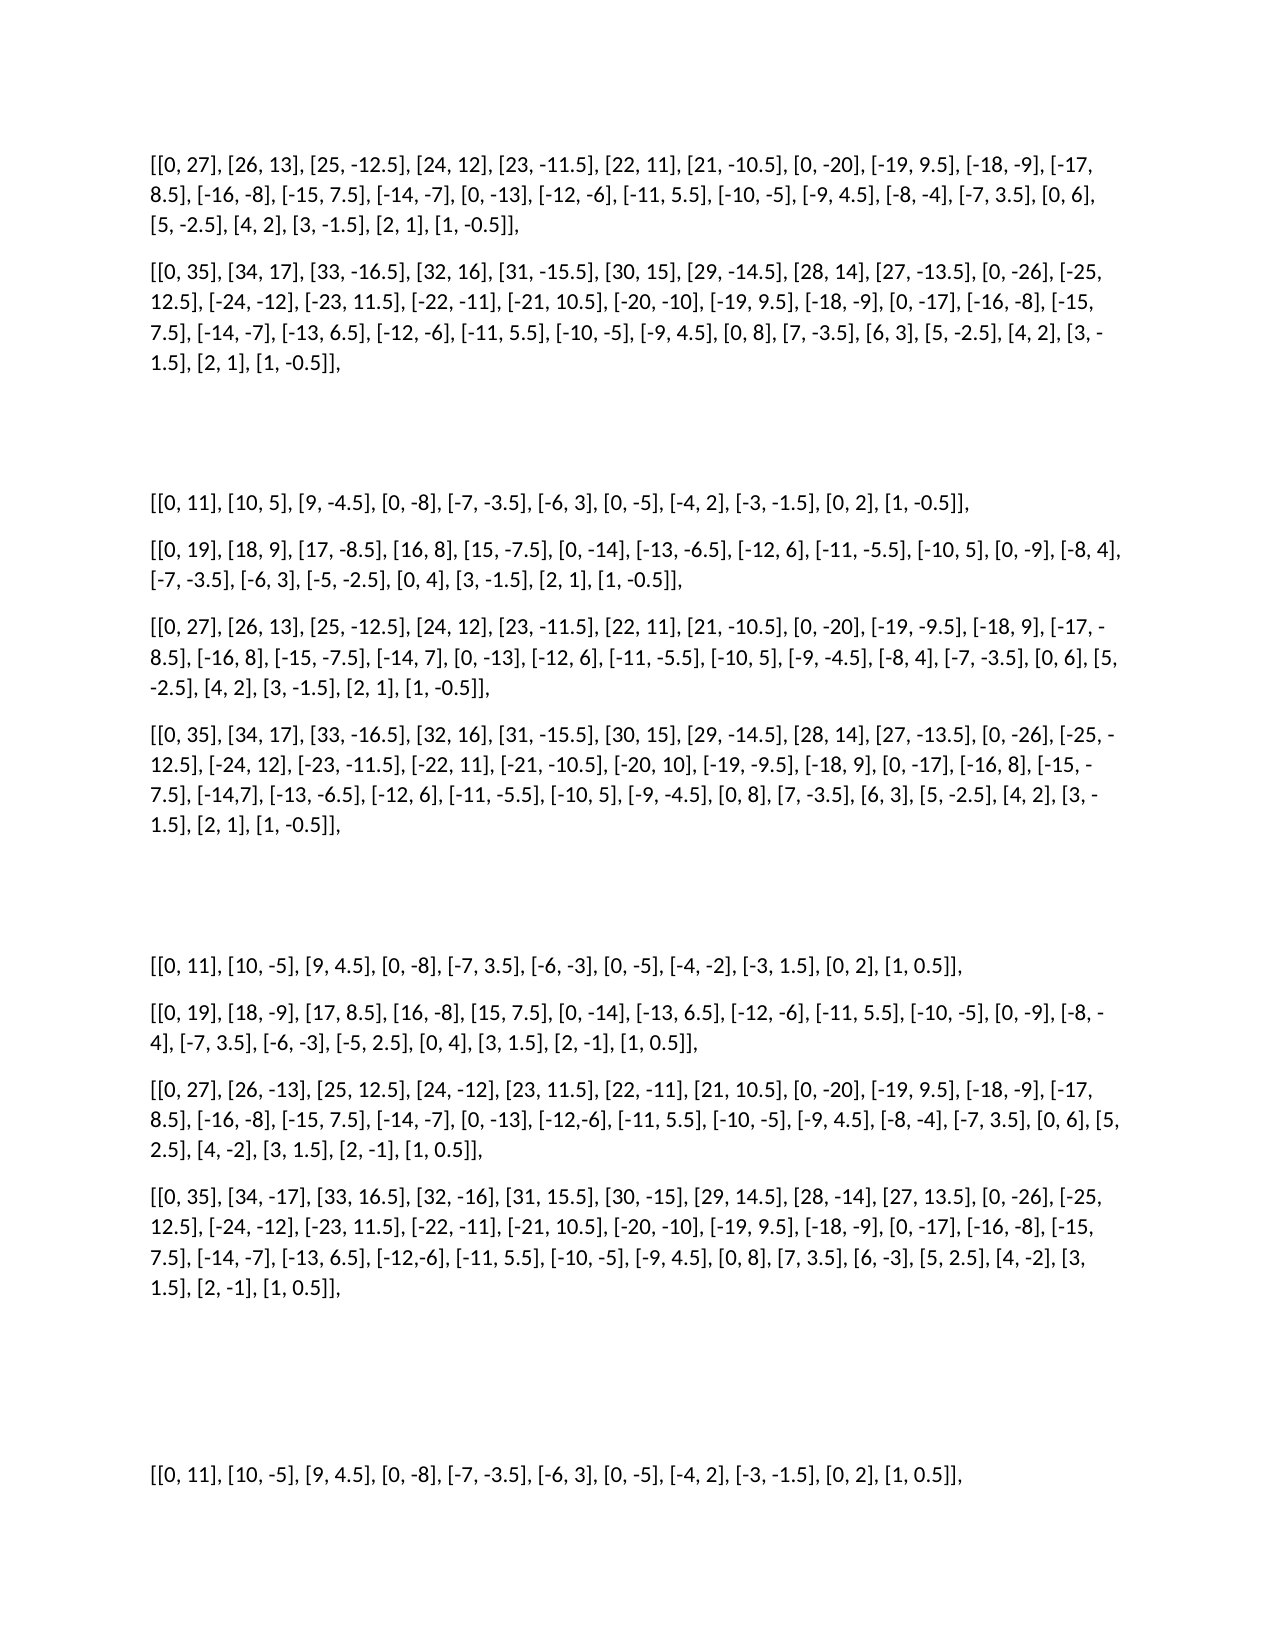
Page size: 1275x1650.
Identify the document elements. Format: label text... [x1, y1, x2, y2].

text [[0, 11], [10, 5], [9, -4.5], [0, -8], [-7, -3.5], [-6, 3], [0, -5], [-4, 2], [-3, -1.5], [0, 2], [1, -0.5]], [150, 488, 1125, 517]
text [[0, 27], [26, 13], [25, -12.5], [24, 12], [23, -11.5], [22, 11], [21, -10.5], [0, -20], [-19, 9.5], [-18, -9], [-17, 8.5], [-16, -8], [-15, 7.5], [-14, -7], [0, -13], [-12, -6], [-11, 5.5], [-10, -5], [-9, 4.5], [-8, -4], [-7, 3.5], [0, 6], [5, -2.5], [4, 2], [3, -1.5], [2, 1], [1, -0.5]], [150, 150, 1125, 238]
text [[0, 11], [10, -5], [9, 4.5], [0, -8], [-7, -3.5], [-6, 3], [0, -5], [-4, 2], [-3, -1.5], [0, 2], [1, 0.5]], [150, 1460, 1125, 1488]
text [[0, 19], [18, 9], [17, -8.5], [16, 8], [15, -7.5], [0, -14], [-13, -6.5], [-12, 6], [-11, -5.5], [-10, 5], [0, -9], [-8, 4], [-7, -3.5], [-6, 3], [-5, -2.5], [0, 4], [3, -1.5], [2, 1], [1, -0.5]], [150, 535, 1125, 594]
text [[0, 35], [34, -17], [33, 16.5], [32, -16], [31, 15.5], [30, -15], [29, 14.5], [28, -14], [27, 13.5], [0, -26], [-25, 12.5], [-24, -12], [-23, 11.5], [-22, -11], [-21, 10.5], [-20, -10], [-19, 9.5], [-18, -9], [0, -17], [-16, -8], [-15, 7.5], [-14, -7], [-13, 6.5], [-12,-6], [-11, 5.5], [-10, -5], [-9, 4.5], [0, 8], [7, 3.5], [6, -3], [5, 2.5], [4, -2], [3, 1.5], [2, -1], [1, 0.5]], [150, 1182, 1125, 1301]
text [[0, 35], [34, 17], [33, -16.5], [32, 16], [31, -15.5], [30, 15], [29, -14.5], [28, 14], [27, -13.5], [0, -26], [-25, 12.5], [-24, -12], [-23, 11.5], [-22, -11], [-21, 10.5], [-20, -10], [-19, 9.5], [-18, -9], [0, -17], [-16, -8], [-15, 7.5], [-14, -7], [-13, 6.5], [-12, -6], [-11, 5.5], [-10, -5], [-9, 4.5], [0, 8], [7, -3.5], [6, 3], [5, -2.5], [4, 2], [3, -1.5], [2, 1], [1, -0.5]], [150, 257, 1125, 376]
text [[0, 27], [26, -13], [25, 12.5], [24, -12], [23, 11.5], [22, -11], [21, 10.5], [0, -20], [-19, 9.5], [-18, -9], [-17, 8.5], [-16, -8], [-15, 7.5], [-14, -7], [0, -13], [-12,-6], [-11, 5.5], [-10, -5], [-9, 4.5], [-8, -4], [-7, 3.5], [0, 6], [5, 2.5], [4, -2], [3, 1.5], [2, -1], [1, 0.5]], [150, 1075, 1125, 1163]
text [[0, 35], [34, 17], [33, -16.5], [32, 16], [31, -15.5], [30, 15], [29, -14.5], [28, 14], [27, -13.5], [0, -26], [-25, -12.5], [-24, 12], [-23, -11.5], [-22, 11], [-21, -10.5], [-20, 10], [-19, -9.5], [-18, 9], [0, -17], [-16, 8], [-15, -7.5], [-14,7], [-13, -6.5], [-12, 6], [-11, -5.5], [-10, 5], [-9, -4.5], [0, 8], [7, -3.5], [6, 3], [5, -2.5], [4, 2], [3, -1.5], [2, 1], [1, -0.5]], [150, 720, 1125, 838]
text [[0, 11], [10, -5], [9, 4.5], [0, -8], [-7, 3.5], [-6, -3], [0, -5], [-4, -2], [-3, 1.5], [0, 2], [1, 0.5]], [150, 951, 1125, 979]
text [[0, 19], [18, -9], [17, 8.5], [16, -8], [15, 7.5], [0, -14], [-13, 6.5], [-12, -6], [-11, 5.5], [-10, -5], [0, -9], [-8, -4], [-7, 3.5], [-6, -3], [-5, 2.5], [0, 4], [3, 1.5], [2, -1], [1, 0.5]], [150, 998, 1125, 1056]
text [[0, 27], [26, 13], [25, -12.5], [24, 12], [23, -11.5], [22, 11], [21, -10.5], [0, -20], [-19, -9.5], [-18, 9], [-17, -8.5], [-16, 8], [-15, -7.5], [-14, 7], [0, -13], [-12, 6], [-11, -5.5], [-10, 5], [-9, -4.5], [-8, 4], [-7, -3.5], [0, 6], [5, -2.5], [4, 2], [3, -1.5], [2, 1], [1, -0.5]], [150, 612, 1125, 701]
